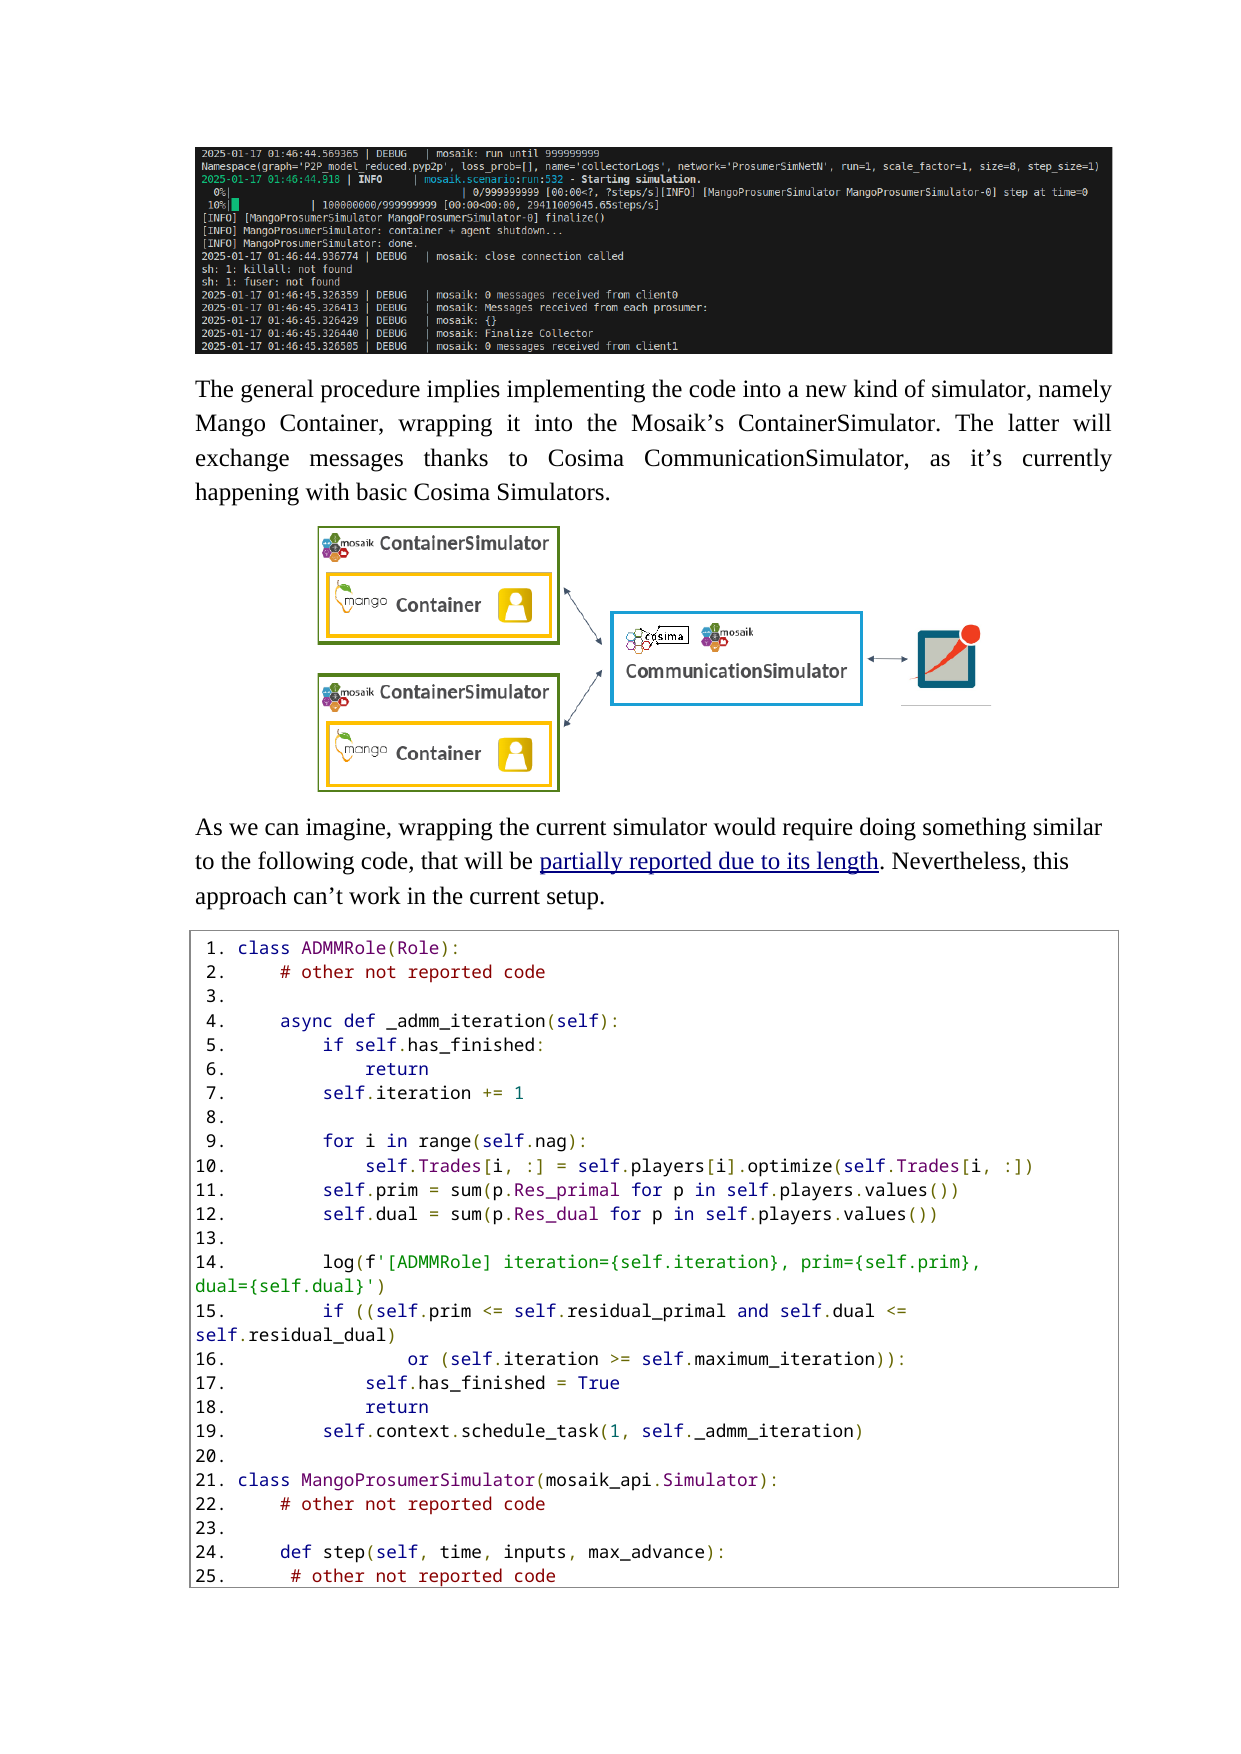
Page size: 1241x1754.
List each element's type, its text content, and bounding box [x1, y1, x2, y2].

text 24. def step(self, time, inputs, max_advance): [195, 1540, 1113, 1564]
picture [195, 147, 1113, 354]
text The general procedure implies implementing the code into a new kind of simulator, namely Mango Container, wrapping it into the Mosaik’s ContainerSimulator. The latter will exchange messages thanks to Cosima CommunicationSimulator, as it’s currently happening with basic Cosima Simulators. [195, 374, 1113, 506]
text 10. self.Trades[i, :] = self.players[i].optimize(self.Trades[i, :]) [195, 1153, 1113, 1177]
text 3. [195, 984, 1113, 1008]
text 21. class MangoProsumerSimulator(mosaik_api.Simulator): [195, 1467, 1113, 1491]
text 6. return [195, 1056, 1113, 1081]
text 12. self.dual = sum(p.Res_dual for p in self.players.values()) [195, 1201, 1113, 1226]
text 2. # other not reported code [195, 960, 1113, 984]
text 17. self.has_finished = True [195, 1371, 1113, 1395]
text 14. log(f'[ADMMRole] iteration={self.iteration}, prim={self.prim}, dual={self.dual}') [195, 1250, 1113, 1298]
text As we can imagine, wrapping the current simulator would require doing something similar to the following code, that will be partially reported due to its length. Nevertheless, this approach can’t work in the current setup. [195, 812, 1113, 909]
text 19. self.context.schedule_task(1, self._admm_iteration) [195, 1419, 1113, 1443]
text 11. self.prim = sum(p.Res_primal for p in self.players.values()) [195, 1177, 1113, 1201]
text 16. or (self.iteration >= self.maximum_iteration)): [195, 1346, 1113, 1371]
text 8. [195, 1105, 1113, 1129]
text 15. if ((self.prim <= self.residual_primal and self.dual <= self.residual_dual) [195, 1298, 1113, 1346]
text 5. if self.has_finished: [195, 1032, 1113, 1056]
text 7. self.iteration += 1 [195, 1081, 1113, 1105]
text 25. # other not reported code [195, 1564, 1113, 1587]
text 4. async def _admm_iteration(self): [195, 1008, 1113, 1032]
text 13. [195, 1226, 1113, 1250]
text 20. [195, 1443, 1113, 1467]
text 23. [195, 1516, 1113, 1540]
text 18. return [195, 1395, 1113, 1419]
text 22. # other not reported code [195, 1491, 1113, 1516]
text 1. class ADMMRole(Role): [191, 931, 1118, 960]
picture [317, 526, 992, 792]
text 9. for i in range(self.nag): [195, 1129, 1113, 1153]
